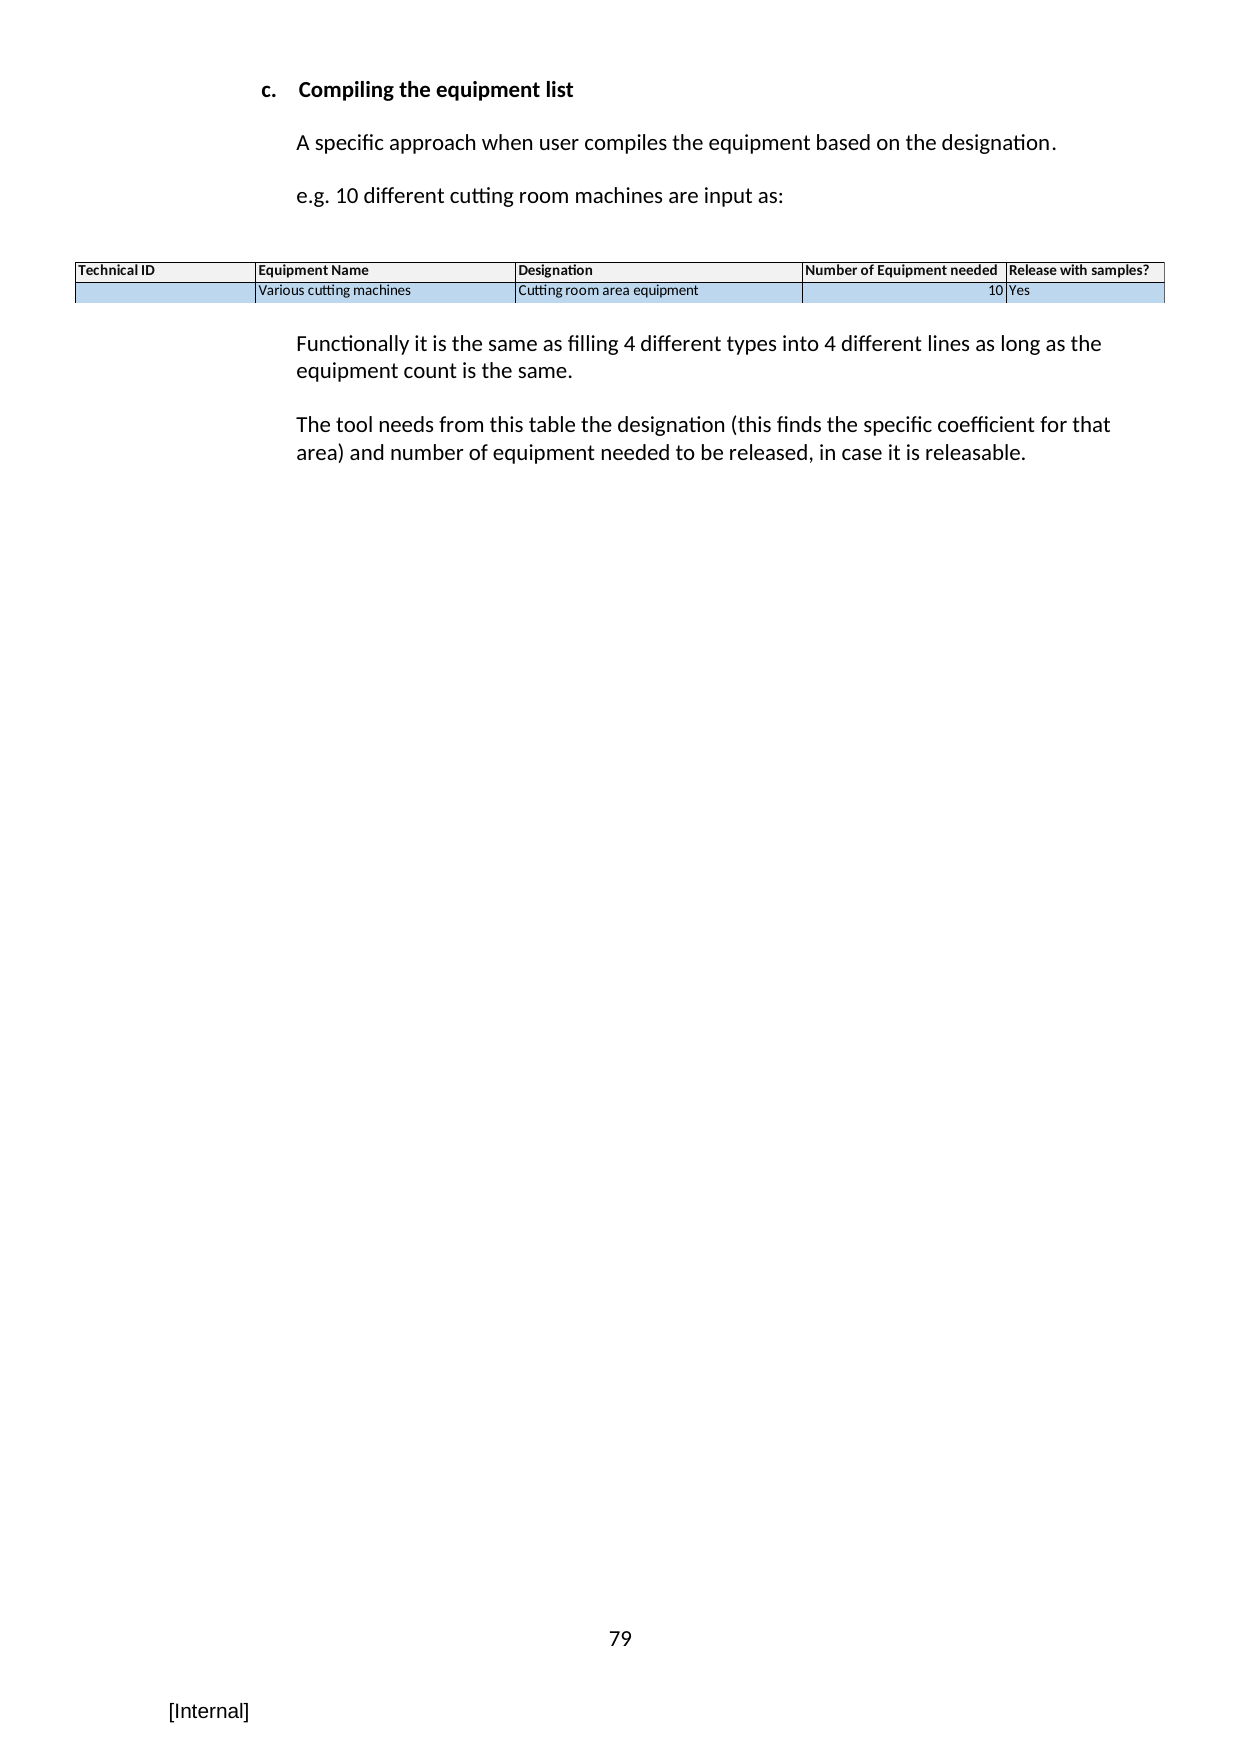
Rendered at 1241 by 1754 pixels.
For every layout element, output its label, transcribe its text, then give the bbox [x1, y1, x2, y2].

list Compiling the equipment list [261, 75, 1165, 103]
text Functionally it is the same as filling 4 different types into 4 different lines as long as the equipment count is the same. [296, 329, 1165, 385]
text A specific approach when user compiles the equipment based on the designation. [222, 128, 1165, 156]
text e.g. 10 different cutting room machines are input as: [222, 181, 1165, 209]
text The tool needs from this table the designation (this finds the specific coefficient for that area) and number of equipment needed to be released, in case it is releasable. [296, 410, 1165, 466]
